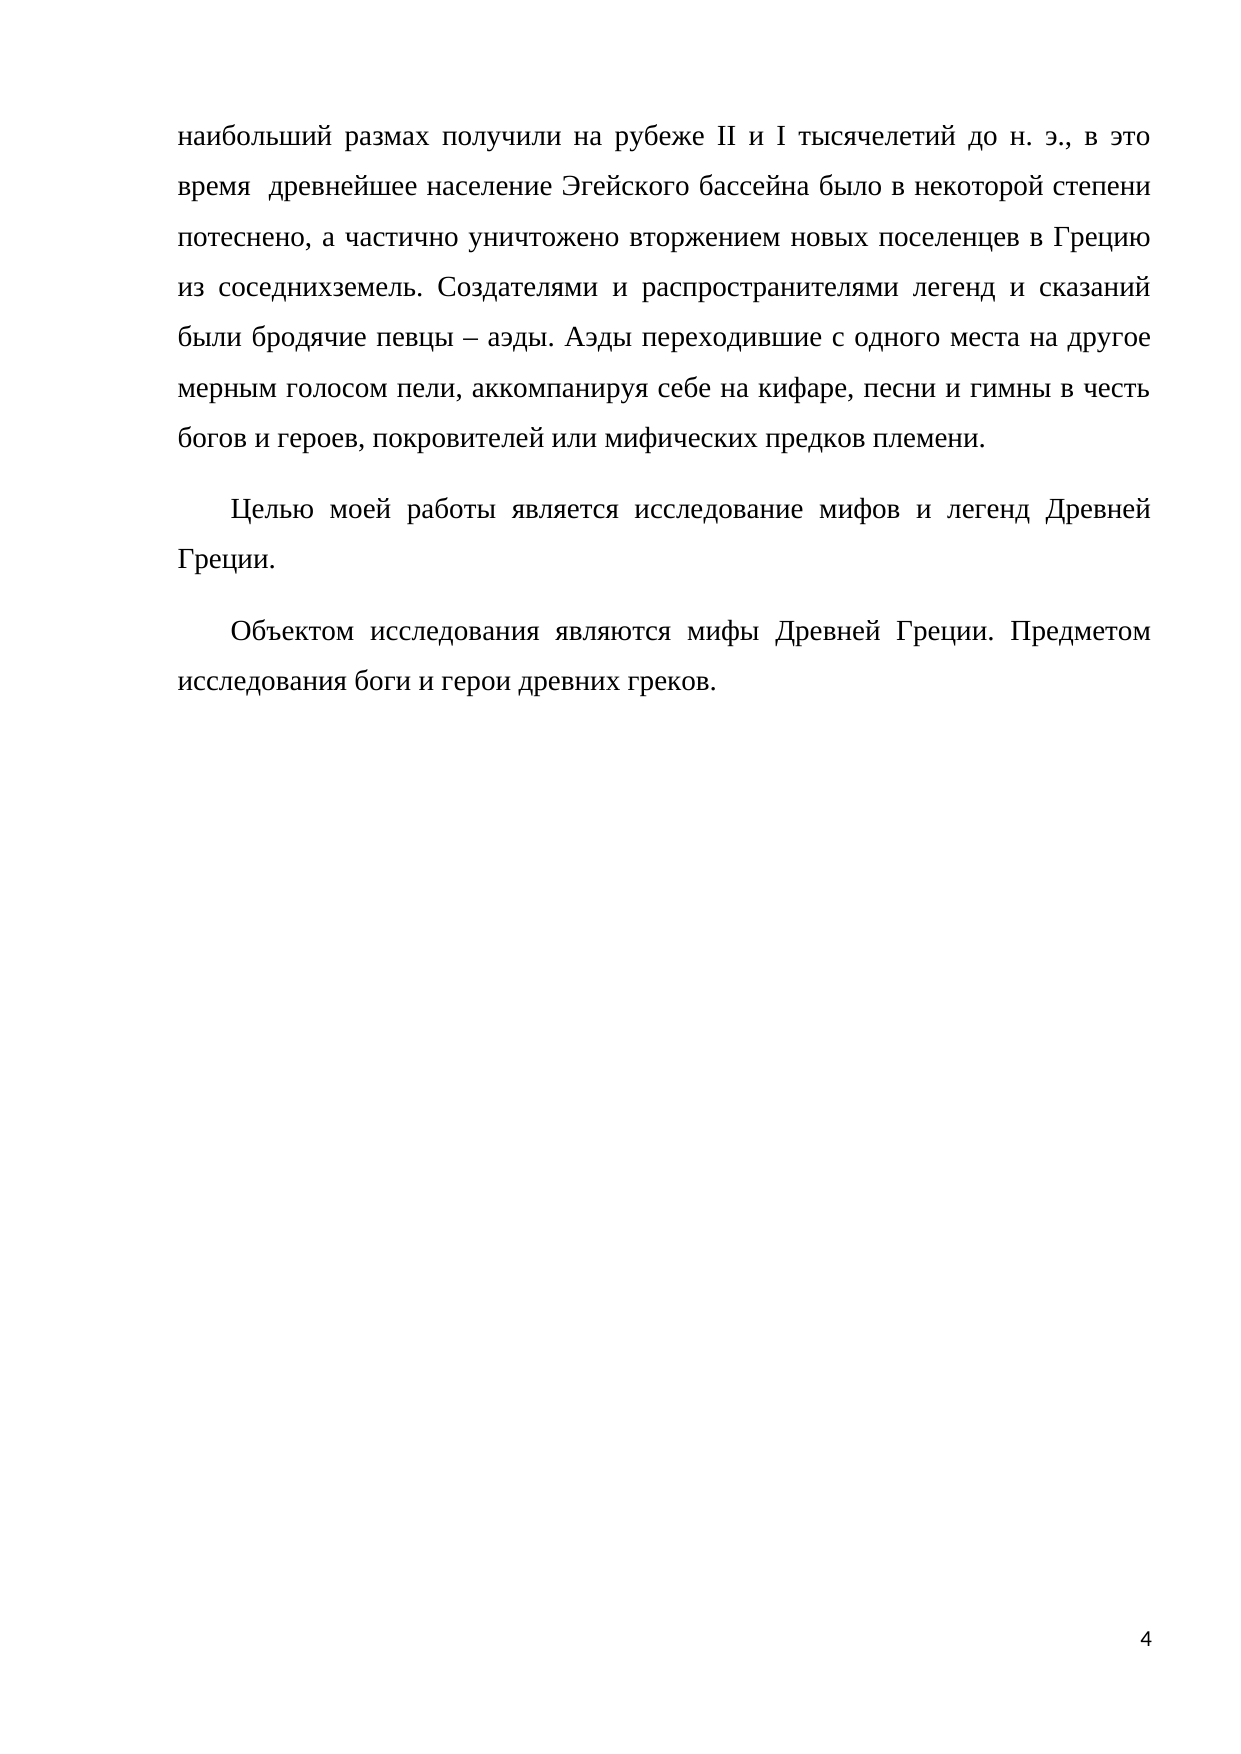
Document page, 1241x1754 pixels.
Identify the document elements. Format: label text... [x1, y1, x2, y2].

text Целью моей работы является исследование мифов и легенд Древней Греции. [177, 491, 1152, 575]
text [177, 118, 1152, 453]
text Объектом исследования являются мифы Древней Греции. Предметом исследования боги и герои древних греков. [177, 613, 1152, 696]
